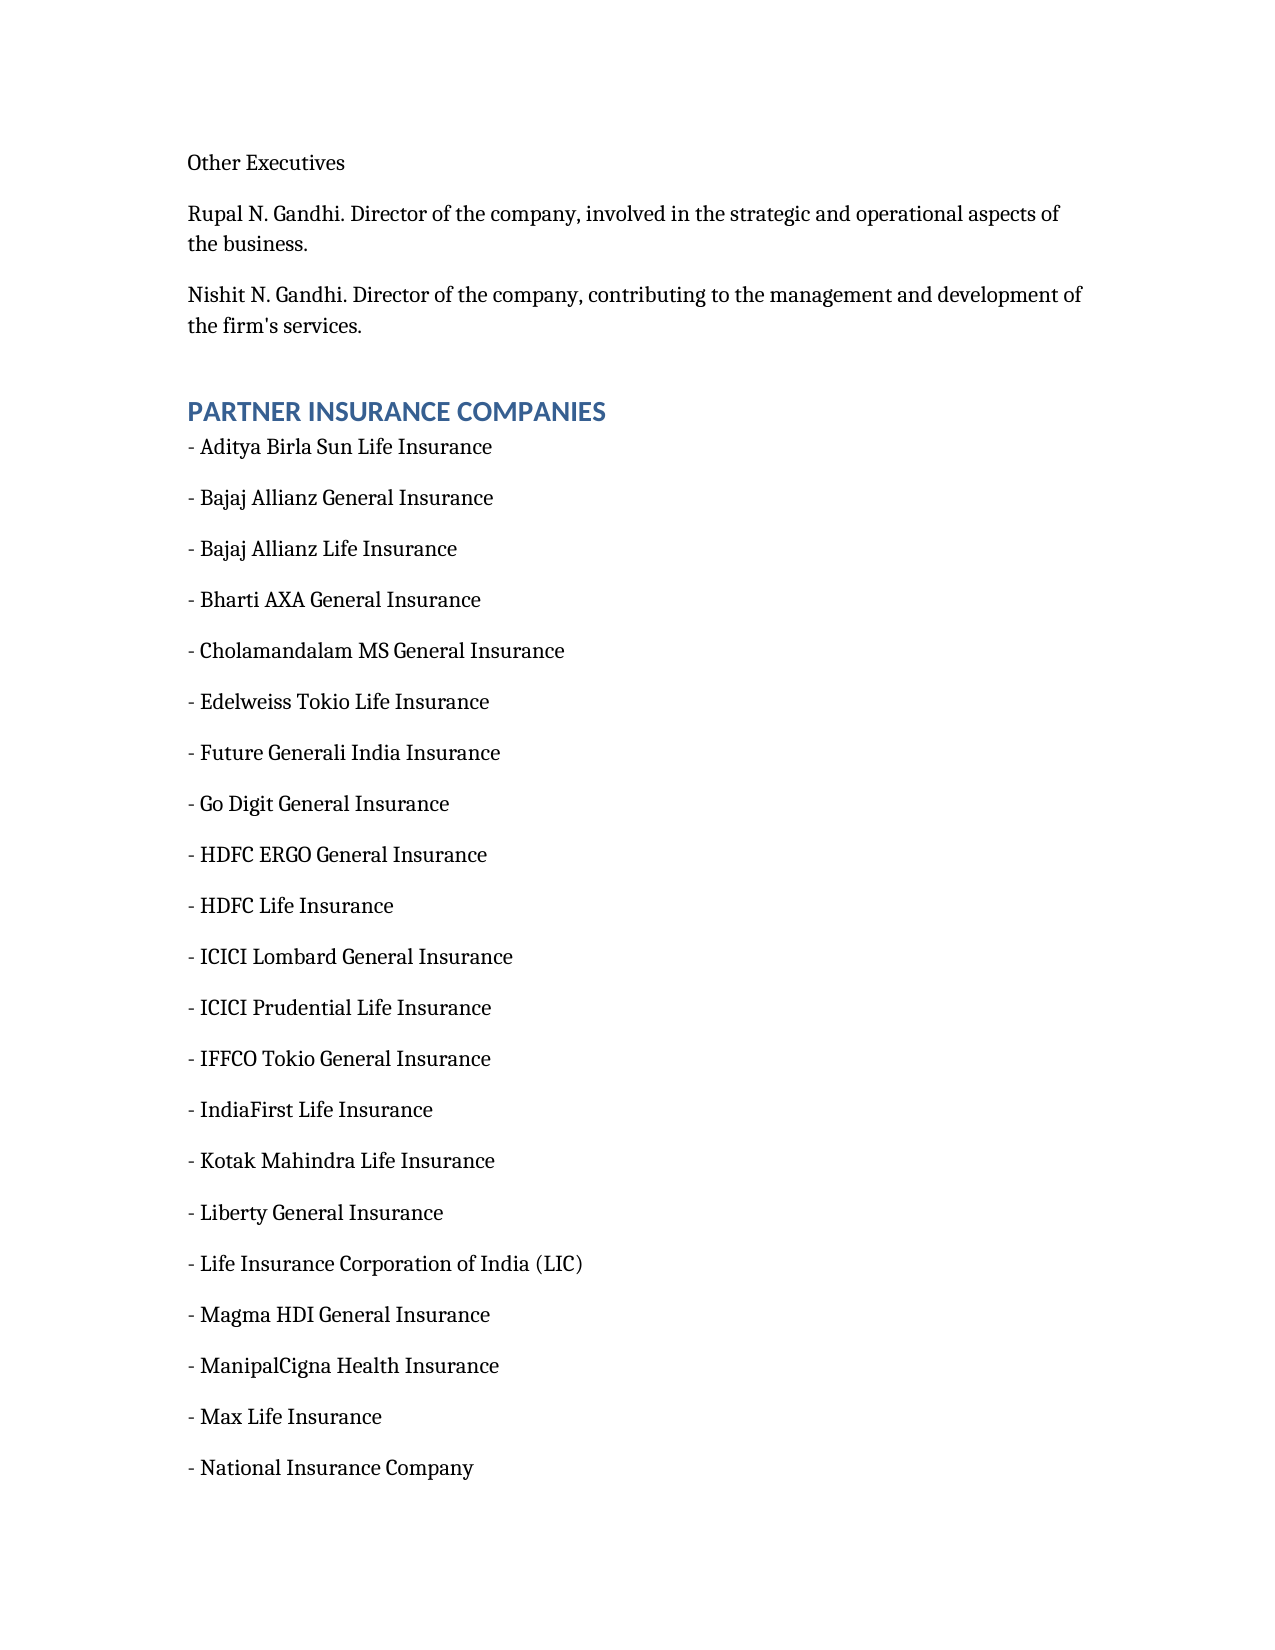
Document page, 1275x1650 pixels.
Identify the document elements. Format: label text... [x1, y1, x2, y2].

text - Max Life Insurance [187, 1403, 1087, 1430]
text - Magma HDI General Insurance [187, 1301, 1087, 1328]
text - IndiaFirst Life Insurance [187, 1097, 1087, 1123]
text - HDFC ERGO General Insurance [187, 842, 1087, 868]
text - ICICI Lombard General Insurance [187, 944, 1087, 970]
text - Bharti AXA General Insurance [187, 587, 1087, 613]
subtitle PARTNER INSURANCE COMPANIES [187, 393, 1087, 428]
text - HDFC Life Insurance [187, 893, 1087, 919]
text - Kotak Mahindra Life Insurance [187, 1148, 1087, 1174]
text - Liberty General Insurance [187, 1199, 1087, 1226]
text - Bajaj Allianz General Insurance [187, 485, 1087, 511]
text - IFFCO Tokio General Insurance [187, 1046, 1087, 1072]
text - ManipalCigna Health Insurance [187, 1352, 1087, 1379]
text - Future Generali India Insurance [187, 740, 1087, 766]
text - Go Digit General Insurance [187, 791, 1087, 817]
text Other Executives [187, 150, 1087, 176]
text - Bajaj Allianz Life Insurance [187, 536, 1087, 562]
text - Aditya Birla Sun Life Insurance [187, 434, 1087, 460]
text - National Insurance Company [187, 1454, 1087, 1481]
text - Cholamandalam MS General Insurance [187, 638, 1087, 664]
text Nishit N. Gandhi. Director of the company, contributing to the management and development of the firm's services. [187, 282, 1087, 339]
text - Life Insurance Corporation of India (LIC) [187, 1250, 1087, 1277]
text Rupal N. Gandhi. Director of the company, involved in the strategic and operational aspects of the business. [187, 201, 1087, 258]
text - ICICI Prudential Life Insurance [187, 995, 1087, 1021]
text - Edelweiss Tokio Life Insurance [187, 689, 1087, 715]
